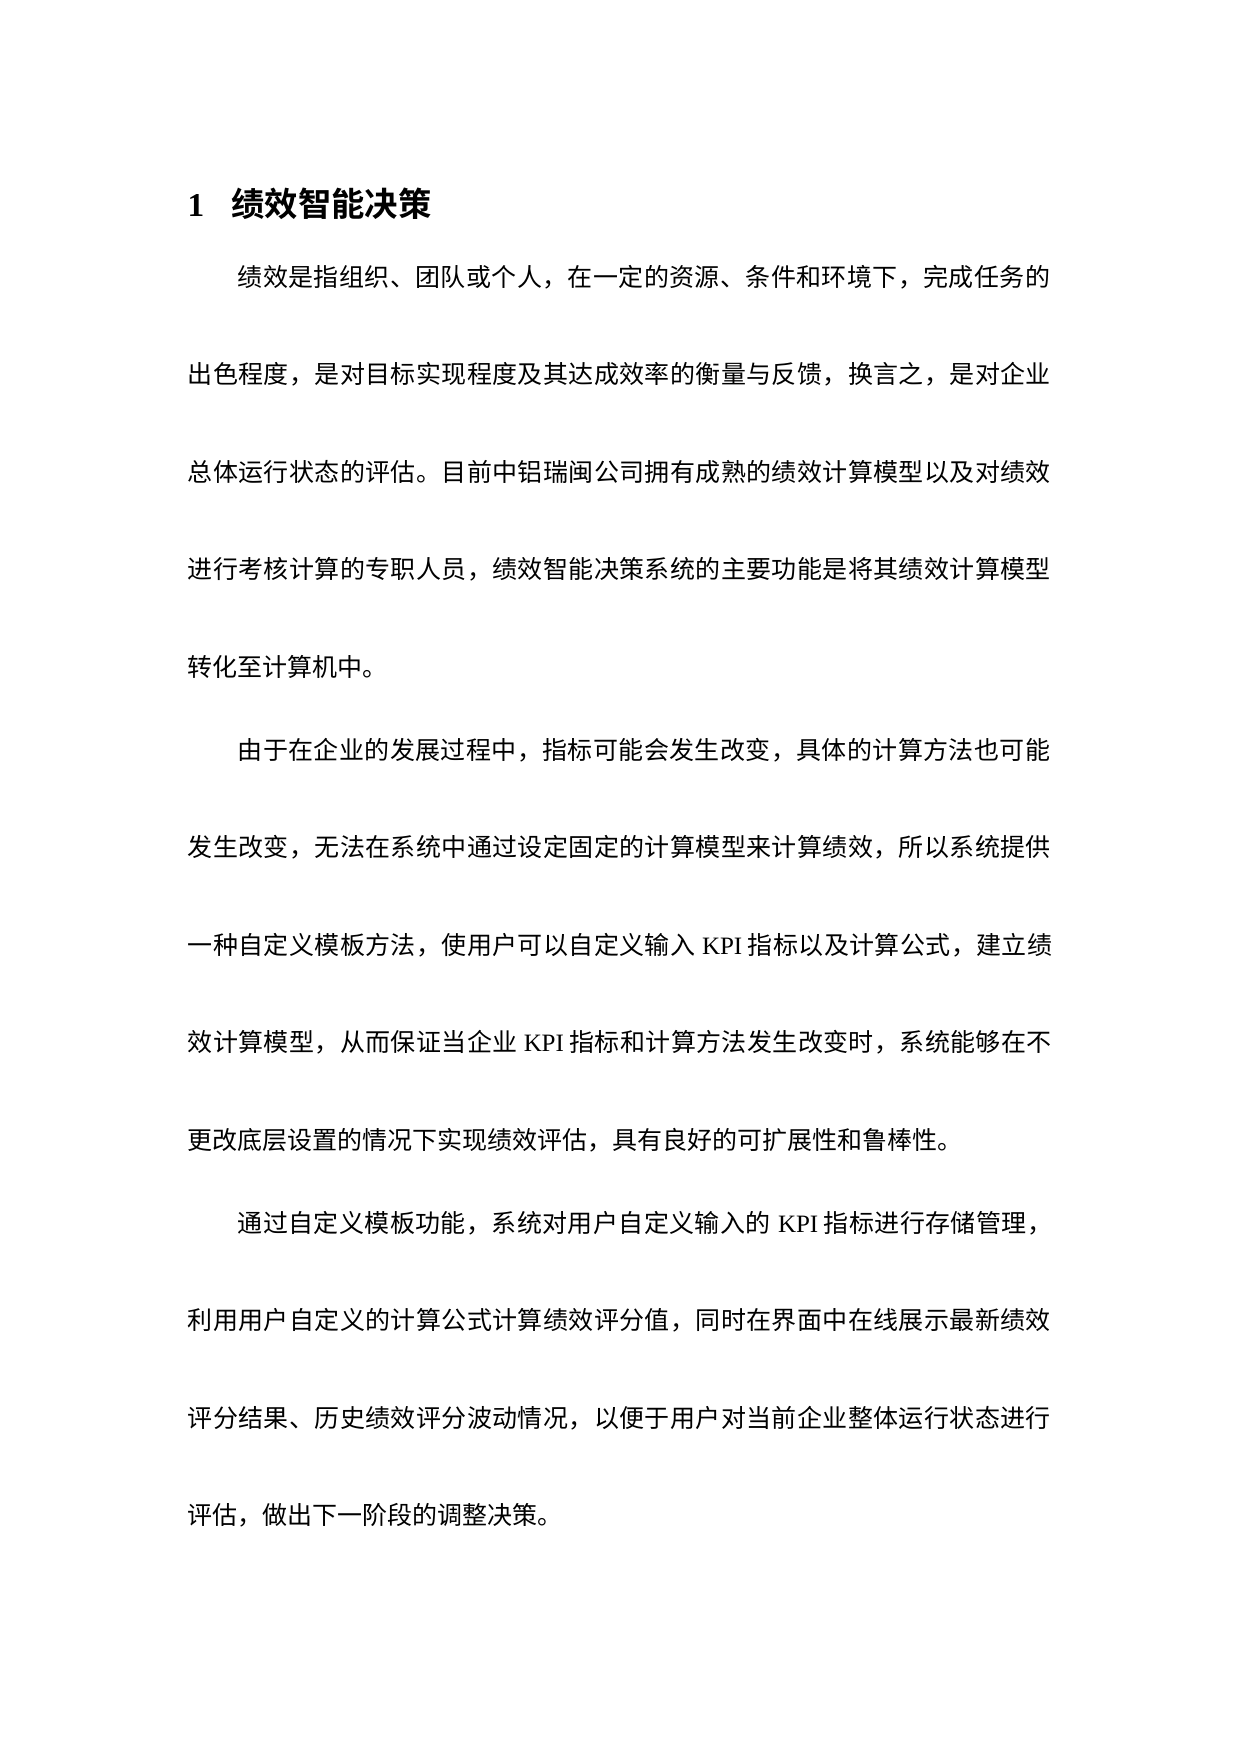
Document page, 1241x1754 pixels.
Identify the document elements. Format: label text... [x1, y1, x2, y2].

subtitle 绩效智能决策 [187, 178, 1053, 226]
text 通过自定义模板功能，系统对用户自定义输入的KPI指标进行存储管理，利用用户自定义的计算公式计算绩效评分值，同时在界面中在线展示最新绩效评分结果、历史绩效评分波动情况，以便于用户对当前企业整体运行状态进行评估，做出下一阶段的调整决策。 [187, 1189, 1053, 1546]
text 由于在企业的发展过程中，指标可能会发生改变，具体的计算方法也可能发生改变，无法在系统中通过设定固定的计算模型来计算绩效，所以系统提供一种自定义模板方法，使用户可以自定义输入KPI指标以及计算公式，建立绩效计算模型，从而保证当企业KPI指标和计算方法发生改变时，系统能够在不更改底层设置的情况下实现绩效评估，具有良好的可扩展性和鲁棒性。 [187, 716, 1053, 1171]
text 绩效是指组织、团队或个人，在一定的资源、条件和环境下，完成任务的出色程度，是对目标实现程度及其达成效率的衡量与反馈，换言之，是对企业总体运行状态的评估。目前中铝瑞闽公司拥有成熟的绩效计算模型以及对绩效进行考核计算的专职人员，绩效智能决策系统的主要功能是将其绩效计算模型转化至计算机中。 [187, 243, 1053, 698]
